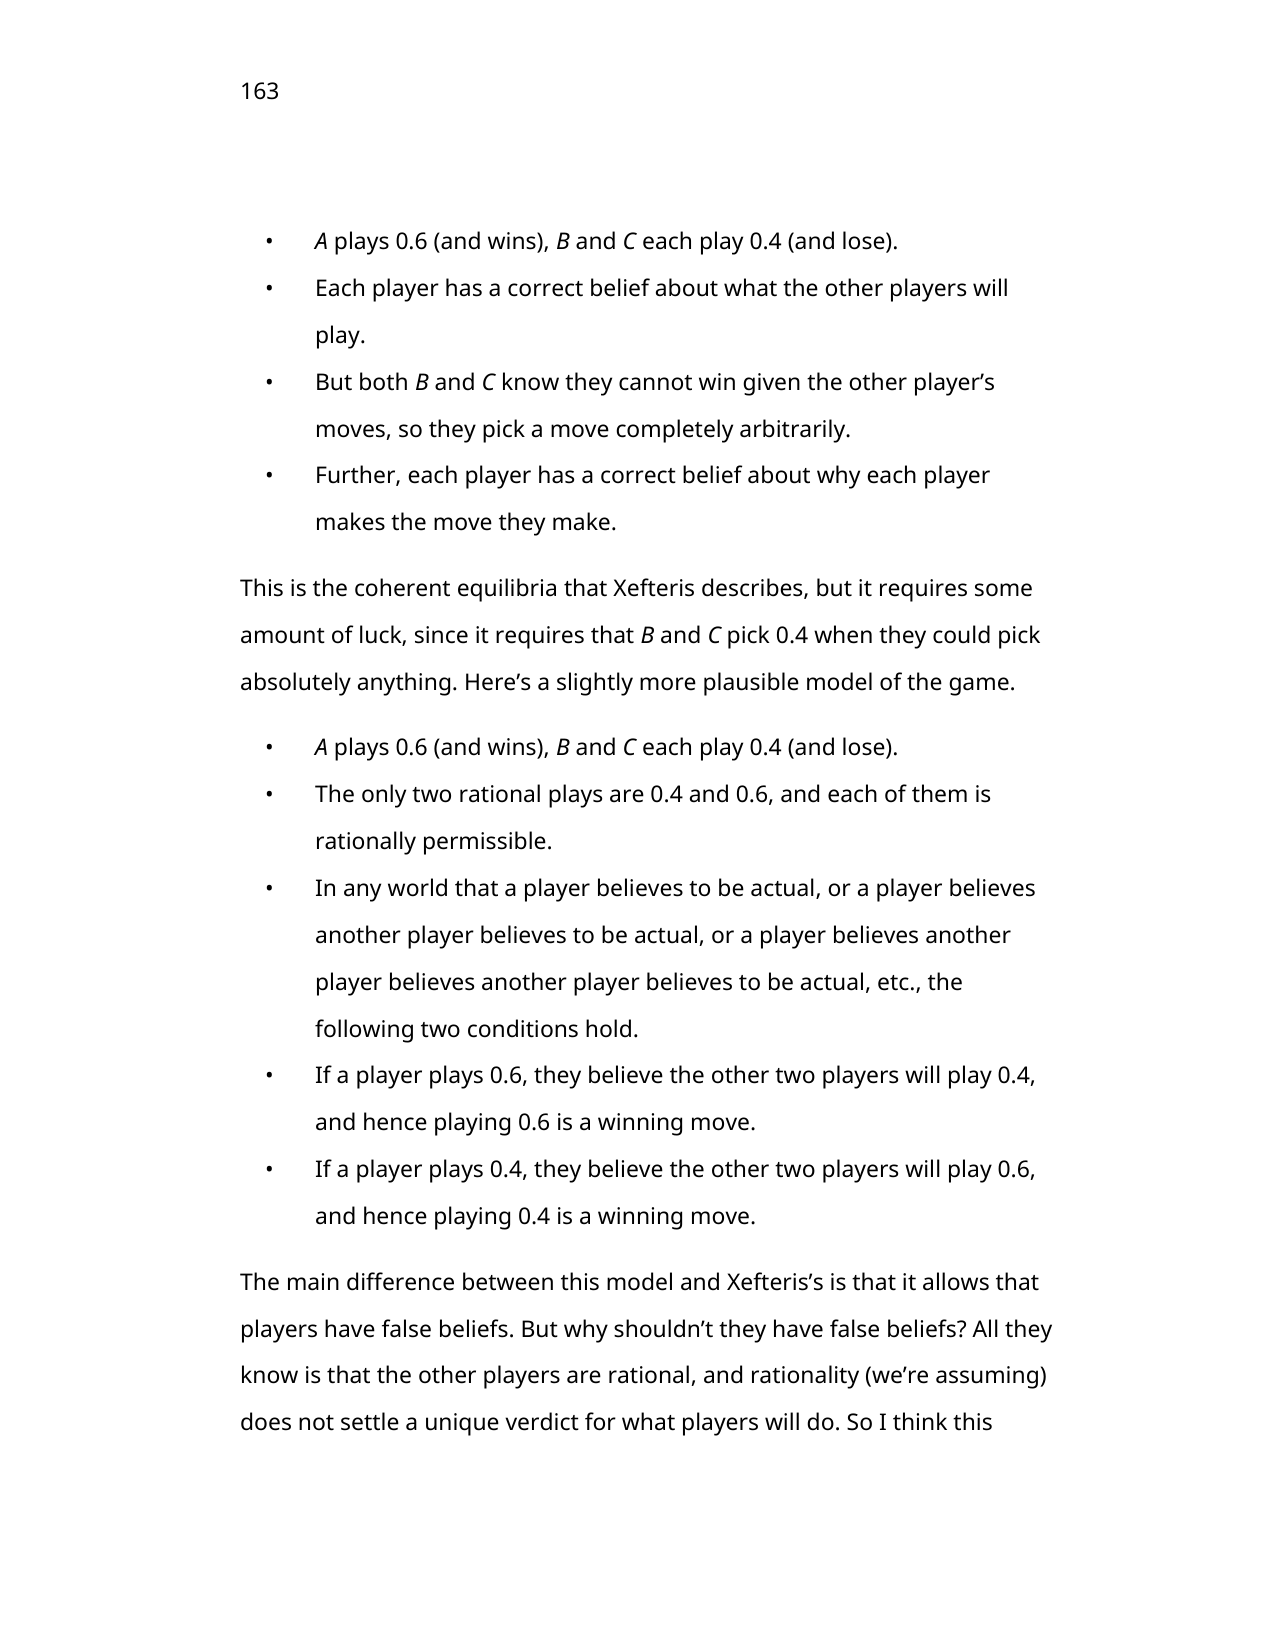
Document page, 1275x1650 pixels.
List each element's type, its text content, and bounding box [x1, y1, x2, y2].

list Each player has a correct belief about what the other players will play. [265, 272, 1065, 350]
list A plays 0.6 (and wins), B and C each play 0.4 (and lose). [265, 225, 1065, 256]
list A plays 0.6 (and wins), B and C each play 0.4 (and lose). [265, 731, 1065, 762]
list If a player plays 0.4, they believe the other two players will play 0.6, and hence playing 0.4 is a winning move. [265, 1153, 1065, 1231]
text This is the coherent equilibria that Xefteris describes, but it requires some amount of luck, since it requires that B and C pick 0.4 when they could pick absolutely anything. Here’s a slightly more plausible model of the game. [240, 572, 1065, 697]
list In any world that a player believes to be actual, or a player believes another player believes to be actual, or a player believes another player believes another player believes to be actual, etc., the following two conditions hold. [265, 872, 1065, 1044]
list But both B and C know they cannot win given the other player’s moves, so they pick a move completely arbitrarily. [265, 366, 1065, 444]
list If a player plays 0.6, they believe the other two players will play 0.4, and hence playing 0.6 is a winning move. [265, 1059, 1065, 1137]
list The only two rational plays are 0.4 and 0.6, and each of them is rationally permissible. [265, 778, 1065, 856]
list Further, each player has a correct belief about why each player makes the move they make. [265, 459, 1065, 537]
